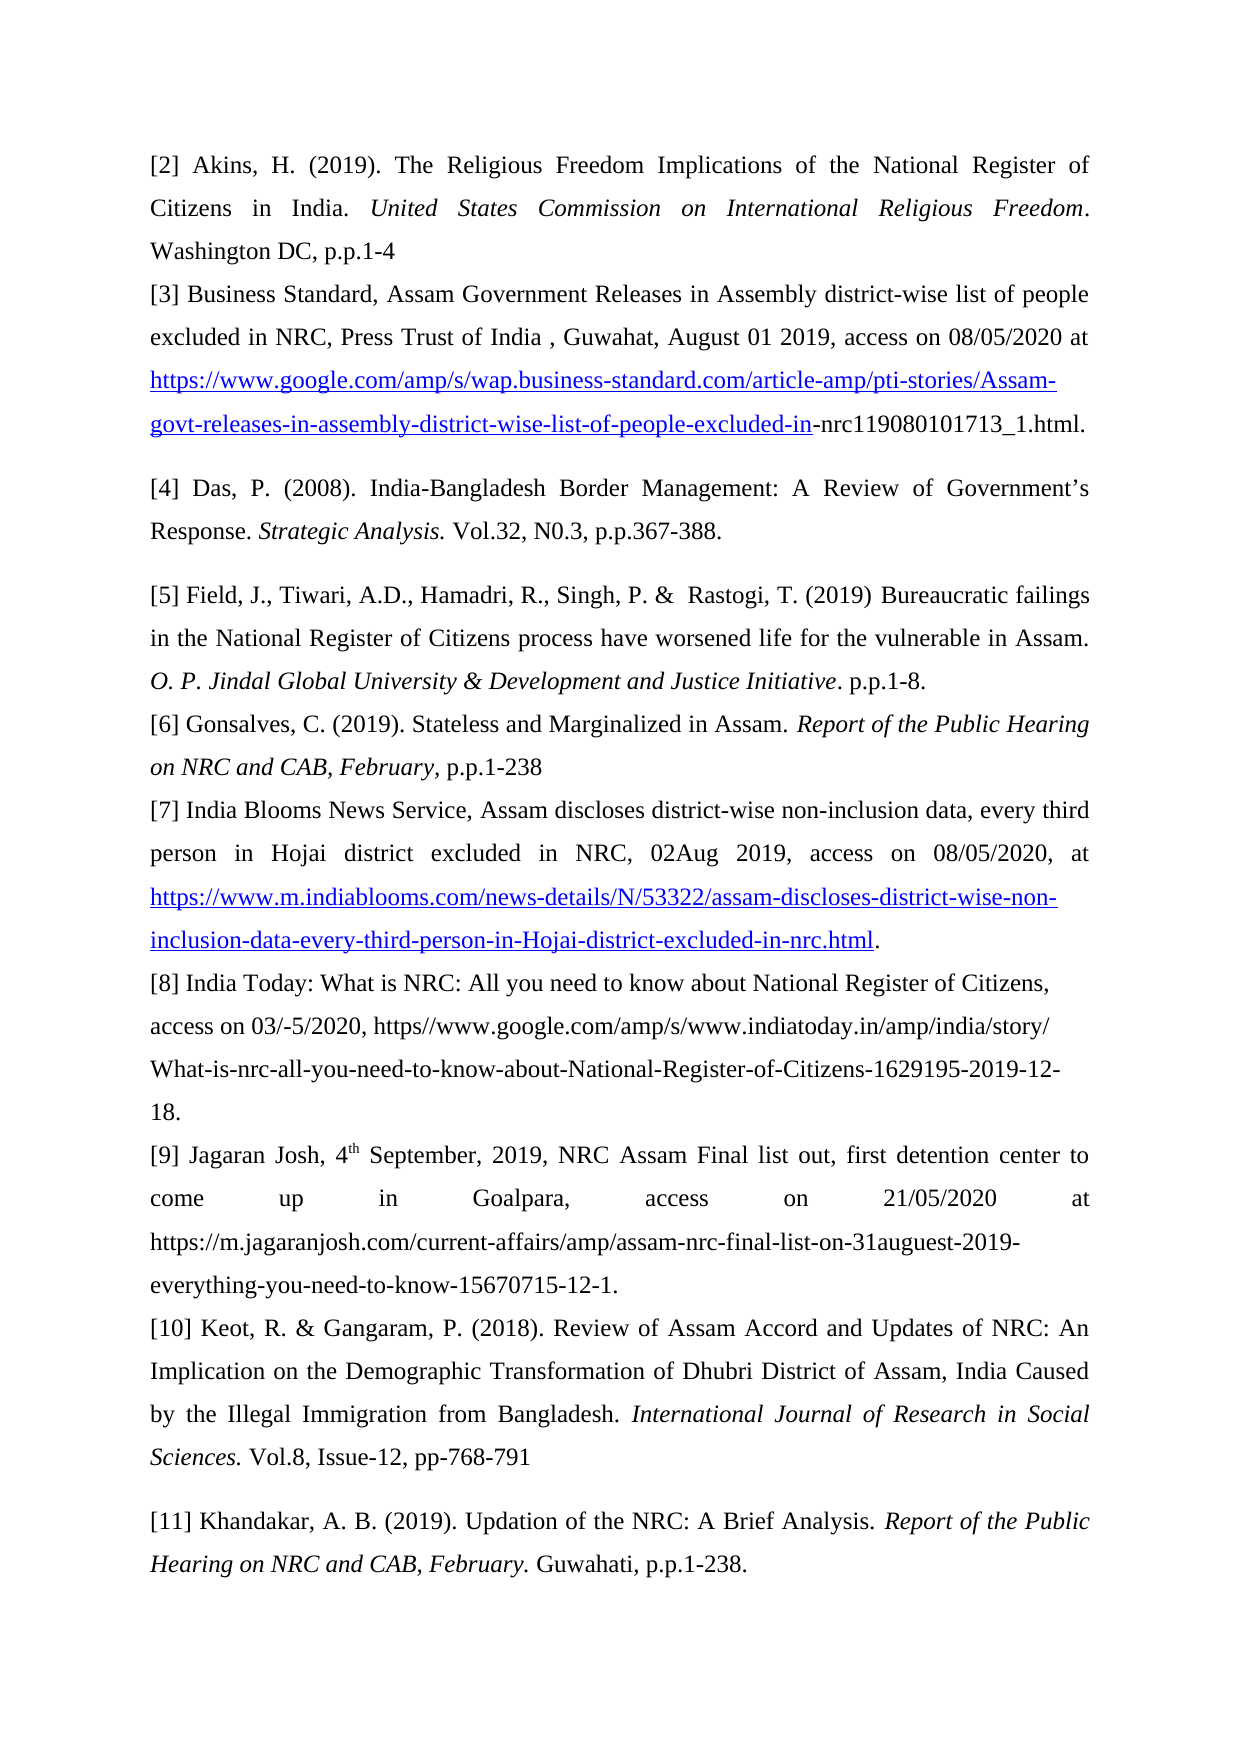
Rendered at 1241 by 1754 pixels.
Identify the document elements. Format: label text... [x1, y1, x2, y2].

text [11] Khandakar, A. B. (2019). Updation of the NRC: A Brief Analysis. Report of the Public Hearing on NRC and CAB, February. Guwahati, p.p.1-238. [150, 1506, 1090, 1578]
text [4] Das, P. (2008). India-Bangladesh Border Management: A Review of Government’s Response. Strategic Analysis. Vol.32, N0.3, p.p.367-388. [150, 473, 1090, 544]
text [5] Field, J., Tiwari, A.D., Hamadri, R., Singh, P. & Rastogi, T. (2019) Bureaucratic failings in the National Register of Citizens process have worsened life for the vulnerable in Assam. O. P. Jindal Global University & Development and Justice Initiative. p.p.1-8. [150, 580, 1090, 695]
text [3] Business Standard, Assam Government Releases in Assembly district-wise list of people excluded in NRC, Press Trust of India , Guwahat, August 01 2019, access on 08/05/2020 at https://www.google.com/amp/s/wap.business-standard.com/article-amp/pti-stories/Assam-govt-releases-in-assembly-district-wise-list-of-people-excluded-in-nrc119080101713_1.html. [150, 279, 1090, 437]
text [6] Gonsalves, C. (2019). Stateless and Marginalized in Assam. Report of the Public Hearing on NRC and CAB, February, p.p.1-238 [150, 709, 1090, 781]
text [9] Jagaran Josh, 4th September, 2019, NRC Assam Final list out, first detention center to come up in Goalpara, access on 21/05/2020 at https://m.jagaranjosh.com/current-affairs/amp/assam-nrc-final-list-on-31auguest-2019-everything-you-need-to-know-15670715-12-1. [150, 1140, 1090, 1298]
text [7] India Blooms News Service, Assam discloses district-wise non-inclusion data, every third person in Hojai district excluded in NRC, 02Aug 2019, access on 08/05/2020, at https://www.m.indiablooms.com/news-details/N/53322/assam-discloses-district-wise-non-inclusion-data-every-third-person-in-Hojai-district-excluded-in-nrc.html. [150, 795, 1090, 953]
text [10] Keot, R. & Gangaram, P. (2018). Review of Assam Accord and Updates of NRC: An Implication on the Demographic Transformation of Dhubri District of Assam, India Caused by the Illegal Immigration from Bangladesh. International Journal of Research in Social Sciences. Vol.8, Issue-12, pp-768-791 [150, 1313, 1090, 1471]
text [2] Akins, H. (2019). The Religious Freedom Implications of the National Register of Citizens in India. United States Commission on International Religious Freedom. Washington DC, p.p.1-4 [150, 150, 1090, 265]
text [8] India Today: What is NRC: All you need to know about National Register of Citizens, access on 03/-5/2020, https//www.google.com/amp/s/www.indiatoday.in/amp/india/story/ What-is-nrc-all-you-need-to-know-about-National-Register-of-Citizens-1629195-2019-12-18. [150, 968, 1090, 1126]
